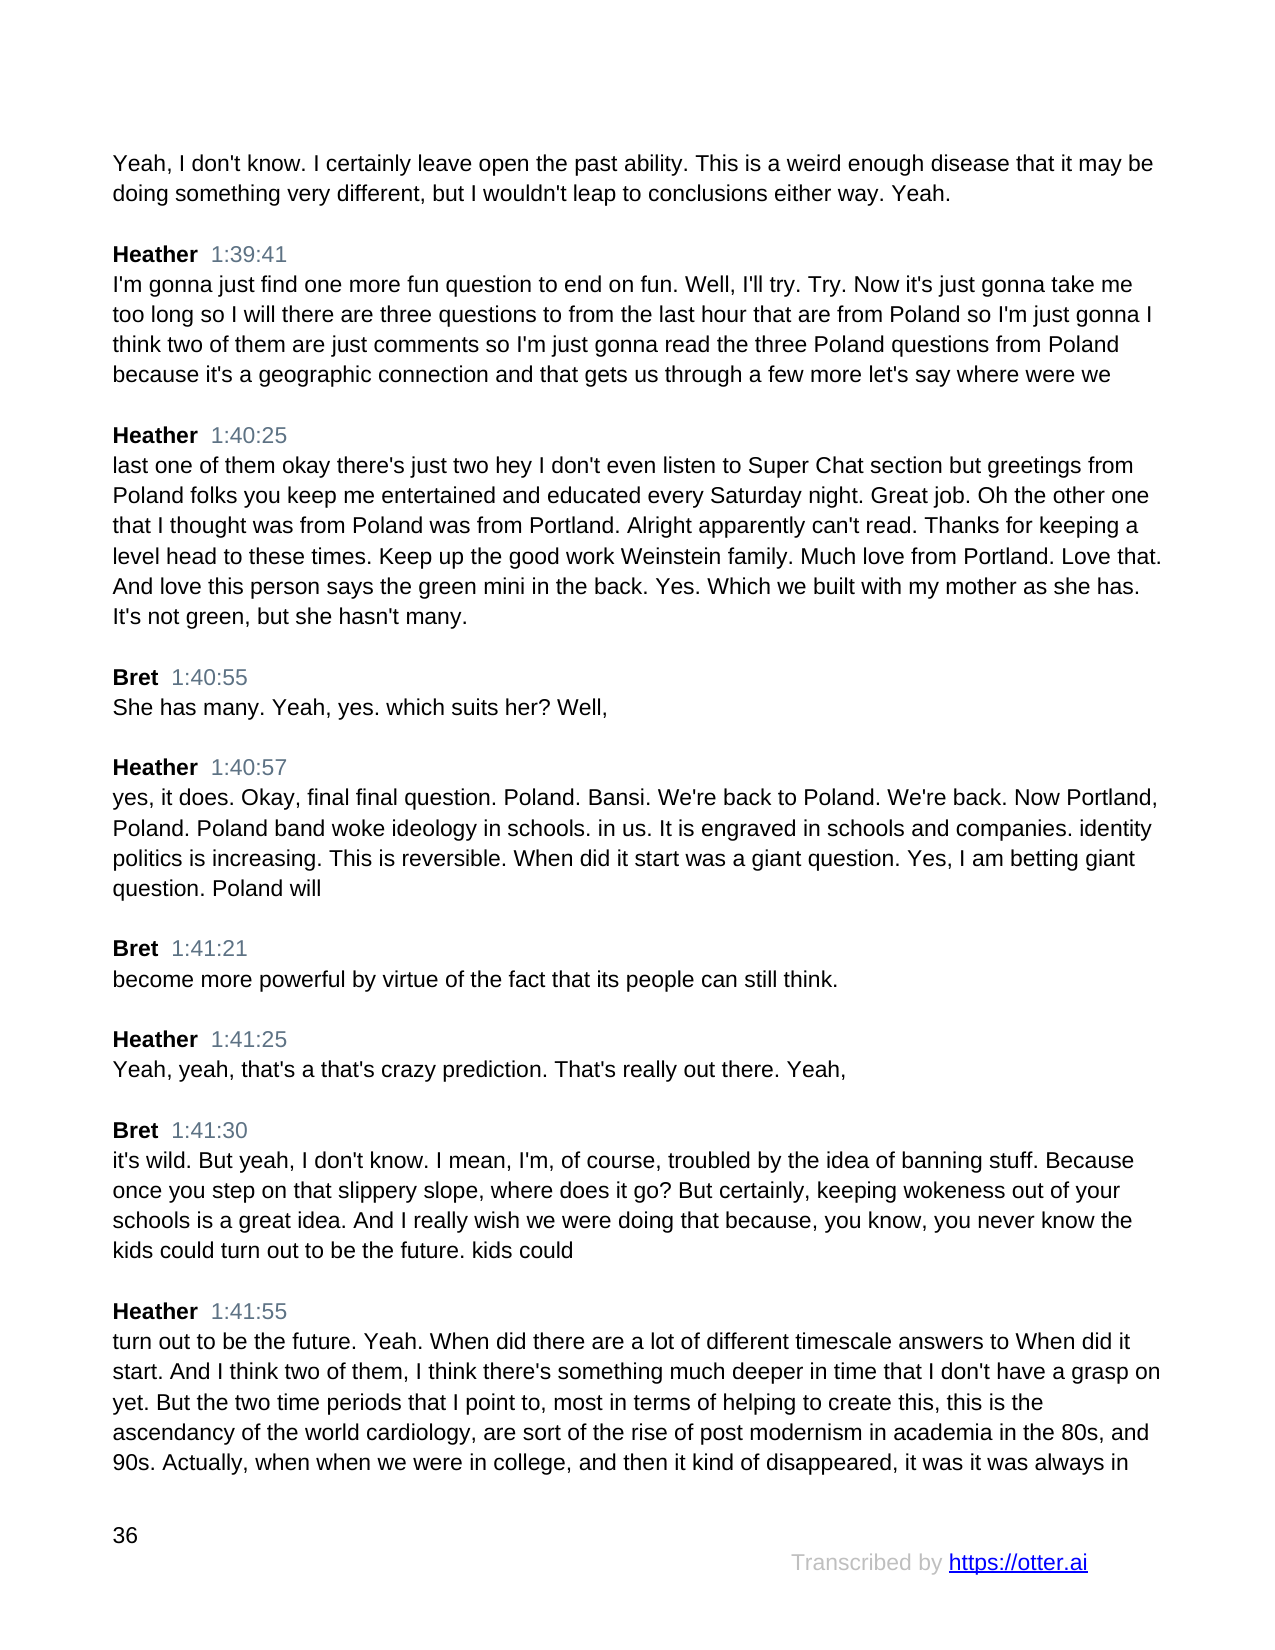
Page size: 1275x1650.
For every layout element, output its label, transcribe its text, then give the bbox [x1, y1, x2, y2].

text Heather 1:41:55 [112, 1298, 1162, 1324]
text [112, 1328, 1162, 1475]
text Bret 1:41:21 [112, 935, 1162, 962]
text She has many. Yeah, yes. which suits her? Well, [112, 694, 1162, 720]
text Heather 1:40:57 [112, 754, 1162, 781]
text become more powerful by virtue of the fact that its people can still think. [112, 966, 1162, 992]
text I'm gonna just find one more fun question to end on fun. Well, I'll try. Try. Now it's just gonna take me too long so I will there are three questions to from the last hour that are from Poland so I'm just gonna I think two of them are just comments so I'm just gonna read the three Poland questions from Poland because it's a geographic connection and that gets us through a few more let's say where were we [112, 271, 1162, 388]
text it's wild. But yeah, I don't know. I mean, I'm, of course, troubled by the idea of banning stuff. Because once you step on that slippery slope, where does it go? But certainly, keeping wokeness out of your schools is a great idea. And I really wish we were doing that because, you know, you never know the kids could turn out to be the future. kids could [112, 1147, 1162, 1264]
text Heather 1:41:25 [112, 1026, 1162, 1052]
text yes, it does. Okay, final final question. Poland. Bansi. We're back to Poland. We're back. Now Portland, Poland. Poland band woke ideology in schools. in us. It is engraved in schools and companies. identity politics is increasing. This is reversible. When did it start was a giant question. Yes, I am betting giant question. Poland will [112, 784, 1162, 901]
text Heather 1:39:41 [112, 241, 1162, 267]
text Yeah, I don't know. I certainly leave open the past ability. This is a weird enough disease that it may be doing something very different, but I wouldn't leap to conclusions either way. Yeah. [112, 150, 1162, 207]
text Bret 1:40:55 [112, 663, 1162, 690]
text Heather 1:40:25 [112, 422, 1162, 448]
text Yeah, yeah, that's a that's crazy prediction. That's really out there. Yeah, [112, 1056, 1162, 1083]
text Bret 1:41:30 [112, 1117, 1162, 1143]
text last one of them okay there's just two hey I don't even listen to Super Chat section but greetings from Poland folks you keep me entertained and educated every Saturday night. Great job. Oh the other one that I thought was from Poland was from Portland. Alright apparently can't read. Thanks for keeping a level head to these times. Keep up the good work Weinstein family. Much love from Portland. Love that. And love this person says the green mini in the back. Yes. Which we built with my mother as she has. It's not green, but she hasn't many. [112, 452, 1162, 629]
